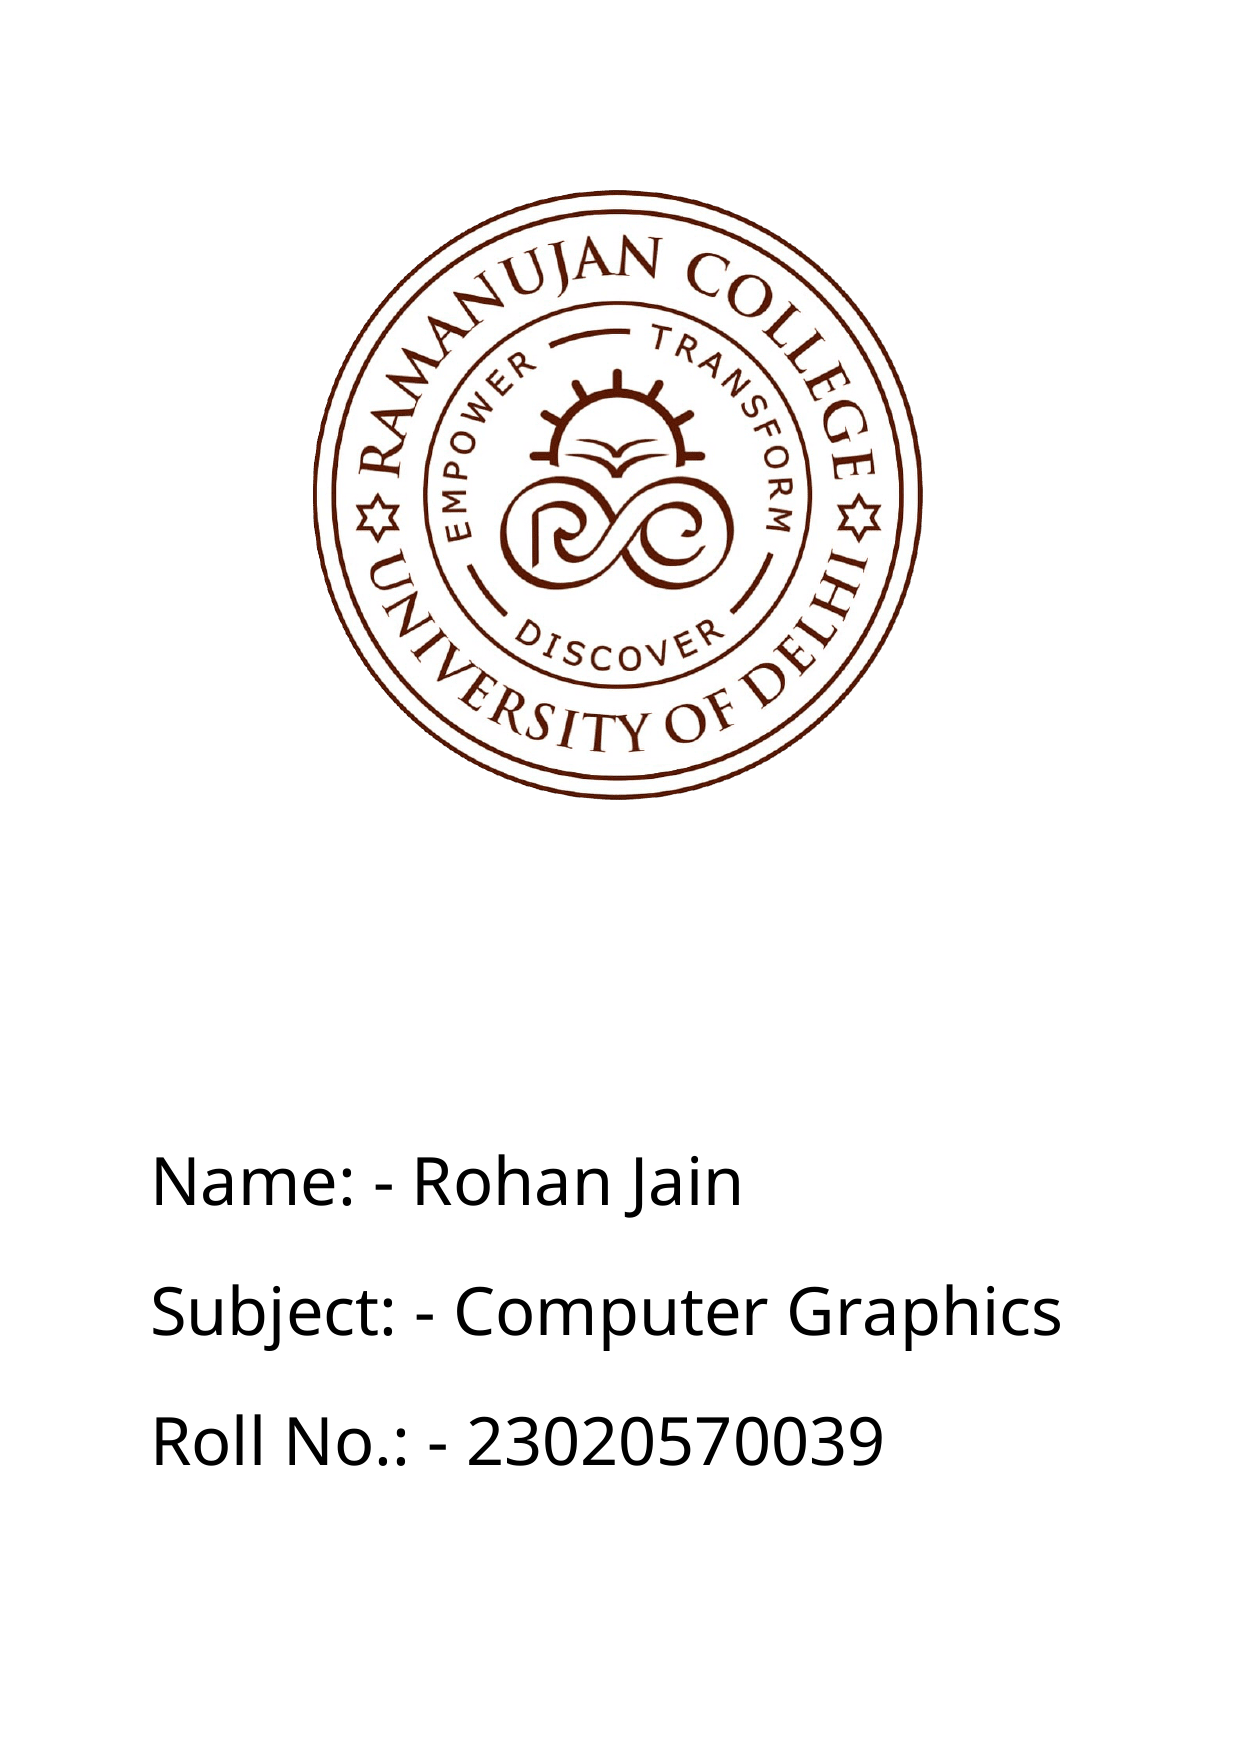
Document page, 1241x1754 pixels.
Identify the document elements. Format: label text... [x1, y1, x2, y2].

picture [281, 150, 939, 819]
text Subject: - Computer Graphics [150, 1264, 1090, 1355]
text Roll No.: - 23020570039 [150, 1394, 1090, 1484]
text Name: - Rohan Jain [150, 1134, 1090, 1225]
